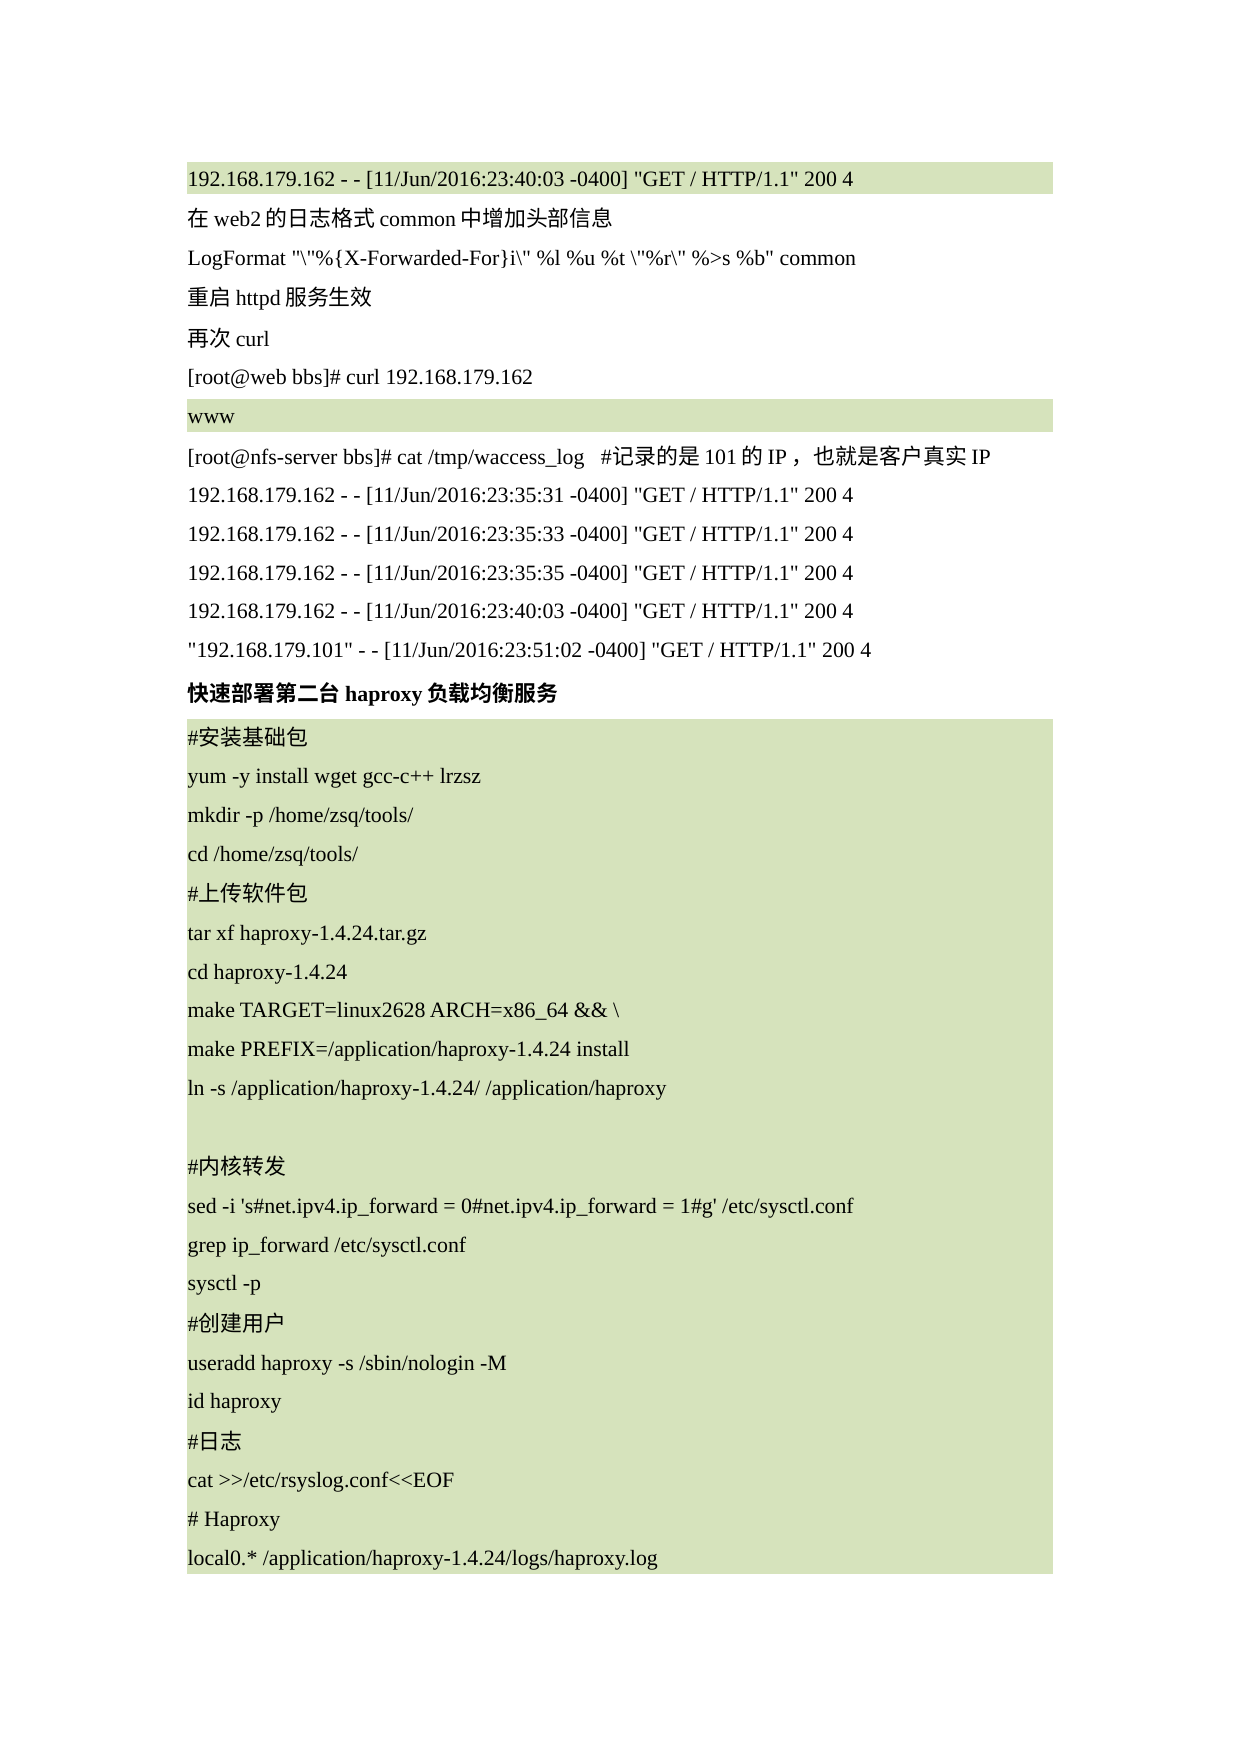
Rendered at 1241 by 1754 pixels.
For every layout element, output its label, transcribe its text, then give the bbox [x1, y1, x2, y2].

text tar xf haproxy-1.4.24.tar.gz [187, 916, 1053, 949]
text 192.168.179.162 - - [11/Jun/2016:23:35:33 -0400] "GET / HTTP/1.1" 200 4 [187, 517, 1053, 550]
text yum -y install wget gcc-c++ lrzsz [187, 760, 1053, 792]
text #创建用户 [187, 1306, 1053, 1338]
text #安装基础包 [187, 719, 1053, 752]
subtitle 快速部署第二台haproxy负载均衡服务 [187, 676, 1053, 708]
text grep ip_forward /etc/sysctl.conf [187, 1228, 1053, 1261]
text "192.168.179.101" - - [11/Jun/2016:23:51:02 -0400] "GET / HTTP/1.1" 200 4 [187, 634, 1053, 666]
text cd /home/zsq/tools/ [187, 837, 1053, 870]
text 192.168.179.162 - - [11/Jun/2016:23:40:03 -0400] "GET / HTTP/1.1" 200 4 [187, 162, 1053, 194]
text make PREFIX=/application/haproxy-1.4.24 install [187, 1033, 1053, 1065]
text 192.168.179.162 - - [11/Jun/2016:23:40:03 -0400] "GET / HTTP/1.1" 200 4 [187, 595, 1053, 627]
text LogFormat "\"%{X-Forwarded-For}i\" %l %u %t \"%r\" %>s %b" common [187, 241, 1053, 274]
text #内核转发 [187, 1149, 1053, 1181]
text 再次curl [187, 320, 1053, 353]
text make TARGET=linux2628 ARCH=x86_64 && \ [187, 994, 1053, 1026]
text local0.* /application/haproxy-1.4.24/logs/haproxy.log [187, 1541, 1053, 1574]
text sysctl -p [187, 1267, 1053, 1299]
text 在web2的日志格式common中增加头部信息 [187, 201, 1053, 233]
text 192.168.179.162 - - [11/Jun/2016:23:35:35 -0400] "GET / HTTP/1.1" 200 4 [187, 556, 1053, 589]
text #上传软件包 [187, 876, 1053, 908]
text useradd haproxy -s /sbin/nologin -M [187, 1346, 1053, 1378]
text mkdir -p /home/zsq/tools/ [187, 798, 1053, 831]
text #日志 [187, 1423, 1053, 1456]
text 重启httpd服务生效 [187, 280, 1053, 312]
text [root@nfs-server bbs]# cat /tmp/waccess_log #记录的是101的IP ，也就是客户真实IP [187, 438, 1053, 471]
text 192.168.179.162 - - [11/Jun/2016:23:35:31 -0400] "GET / HTTP/1.1" 200 4 [187, 479, 1053, 511]
text www [187, 399, 1053, 432]
text # Haproxy [187, 1503, 1053, 1535]
text cd haproxy-1.4.24 [187, 955, 1053, 988]
text sed -i 's#net.ipv4.ip_forward = 0#net.ipv4.ip_forward = 1#g' /etc/sysctl.conf [187, 1189, 1053, 1222]
text cat >>/etc/rsyslog.conf<<EOF [187, 1464, 1053, 1496]
text ln -s /application/haproxy-1.4.24/ /application/haproxy [187, 1071, 1053, 1104]
text id haproxy [187, 1385, 1053, 1417]
text [root@web bbs]# curl 192.168.179.162 [187, 361, 1053, 393]
